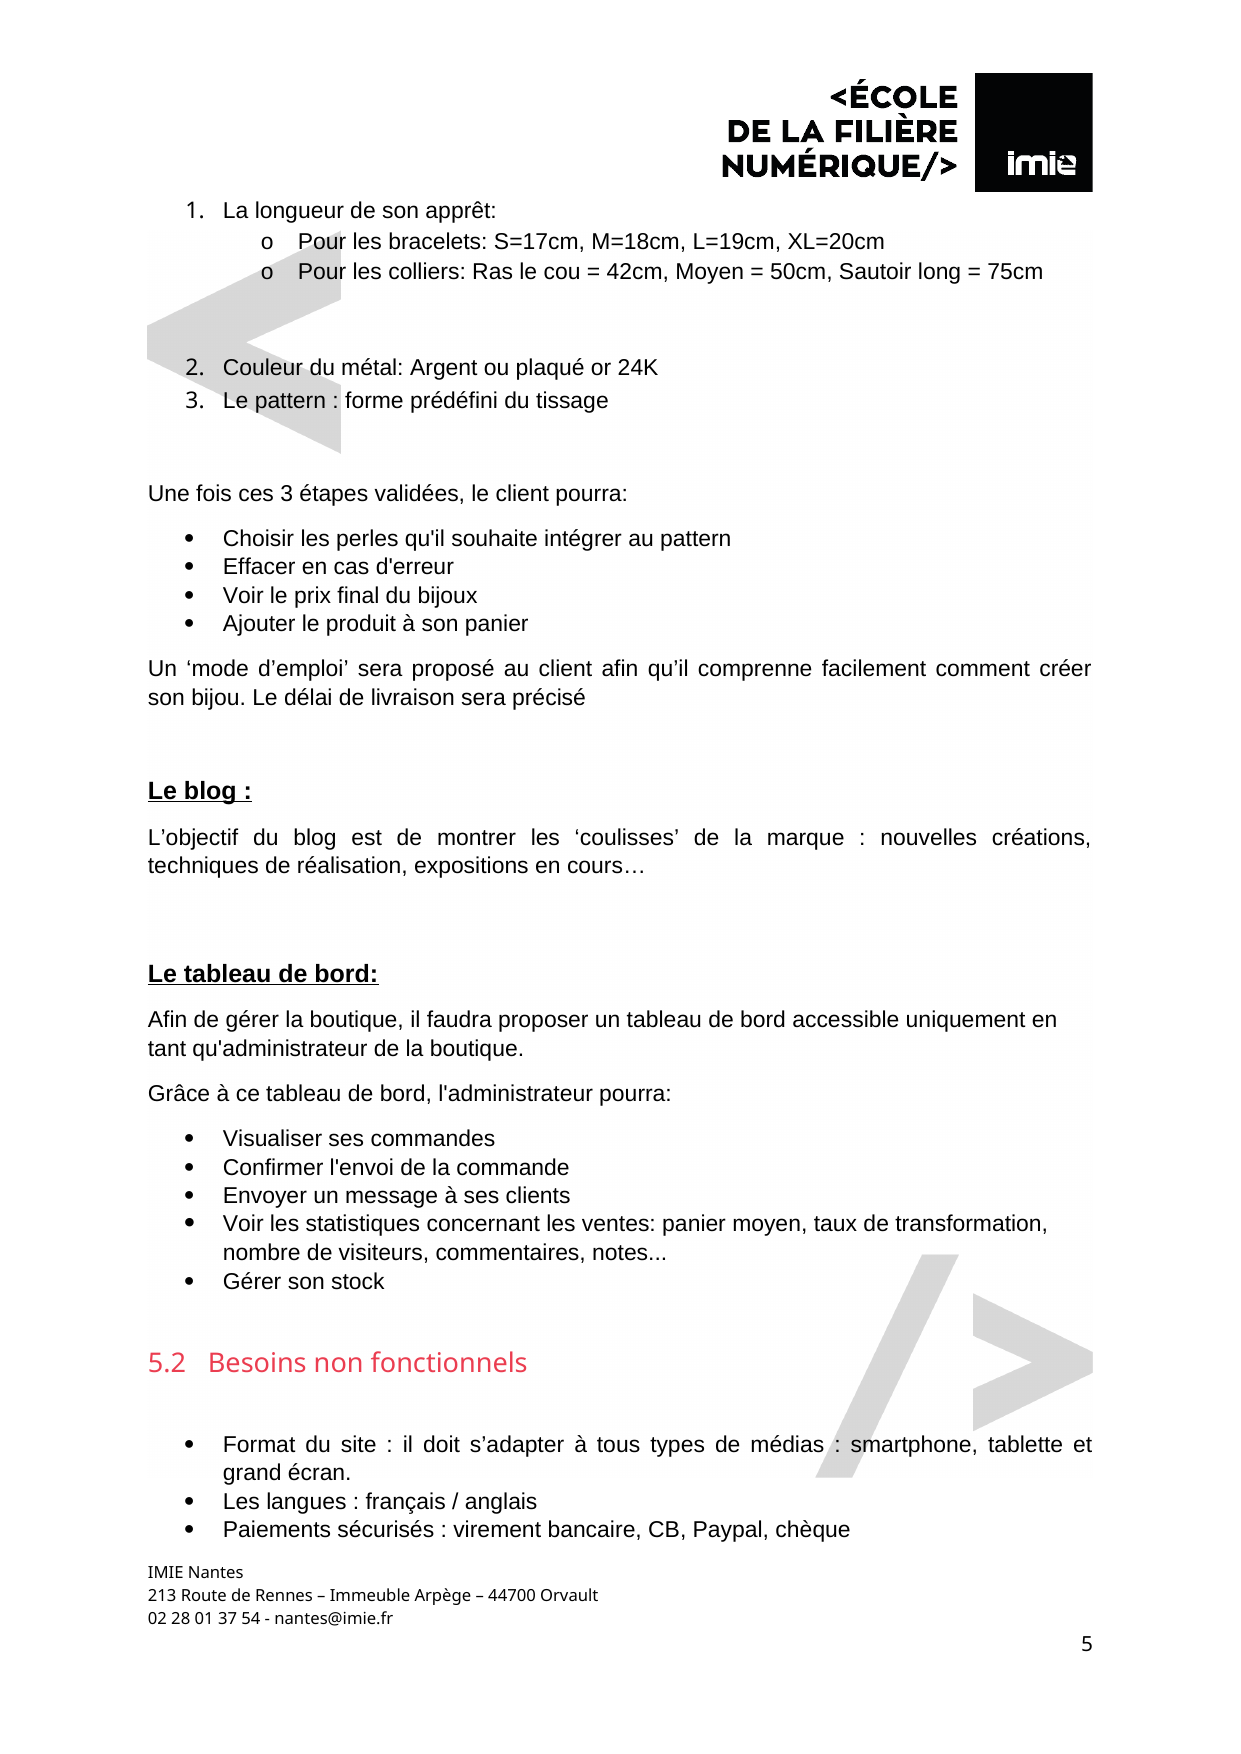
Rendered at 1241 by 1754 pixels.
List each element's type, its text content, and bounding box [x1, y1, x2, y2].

list La longueur de son apprêt: [185, 148, 1093, 225]
list Ajouter le produit à son panier [185, 610, 1093, 637]
text Un ‘mode d’emploi’ sera proposé au client afin qu’il comprenne facilement comment créer son bijou. Le délai de livraison sera précisé [148, 655, 1093, 710]
list Confirmer l'envoi de la commande [185, 1153, 1093, 1180]
list Visualiser ses commandes [185, 1125, 1093, 1151]
list Voir les statistiques concernant les ventes: panier moyen, taux de transformation, nombre de visiteurs, commentaires, notes... [185, 1210, 1093, 1266]
subtitle Besoins non fonctionnels [148, 1344, 1093, 1381]
list Envoyer un message à ses clients [185, 1182, 1093, 1208]
text Le blog : [148, 776, 1093, 805]
text L’objectif du blog est de montrer les ‘coulisses’ de la marque : nouvelles créations, techniques de réalisation, expositions en cours… [148, 824, 1093, 879]
list Pour les bracelets: S=17cm, M=18cm, L=19cm, XL=20cm [260, 228, 1093, 256]
list Choisir les perles qu'il souhaite intégrer au pattern [185, 525, 1093, 551]
list Format du site : il doit s’adapter à tous types de médias : smartphone, tablette et grand écran. [185, 1431, 1093, 1486]
text Une fois ces 3 étapes validées, le client pourra: [148, 480, 1093, 506]
text Grâce à ce tableau de bord, l'administrateur pourra: [148, 1080, 1093, 1106]
list Paiements sécurisés : virement bancaire, CB, Paypal, chèque [185, 1516, 1093, 1542]
list Pour les colliers: Ras le cou = 42cm, Moyen = 50cm, Sautoir long = 75cm [260, 258, 1093, 287]
list Voir le prix final du bijoux [185, 582, 1093, 608]
list Couleur du métal: Argent ou plaqué or 24K [185, 351, 1093, 382]
picture [720, 73, 1093, 148]
list Effacer en cas d'erreur [185, 553, 1093, 580]
list Le pattern : forme prédéfini du tissage [185, 384, 1093, 416]
list Les langues : français / anglais [185, 1488, 1093, 1514]
list Gérer son stock [185, 1268, 1093, 1325]
text Afin de gérer la boutique, il faudra proposer un tableau de bord accessible uniquement en tant qu'administrateur de la boutique. [148, 1006, 1093, 1061]
text Le tableau de bord: [148, 897, 1093, 987]
